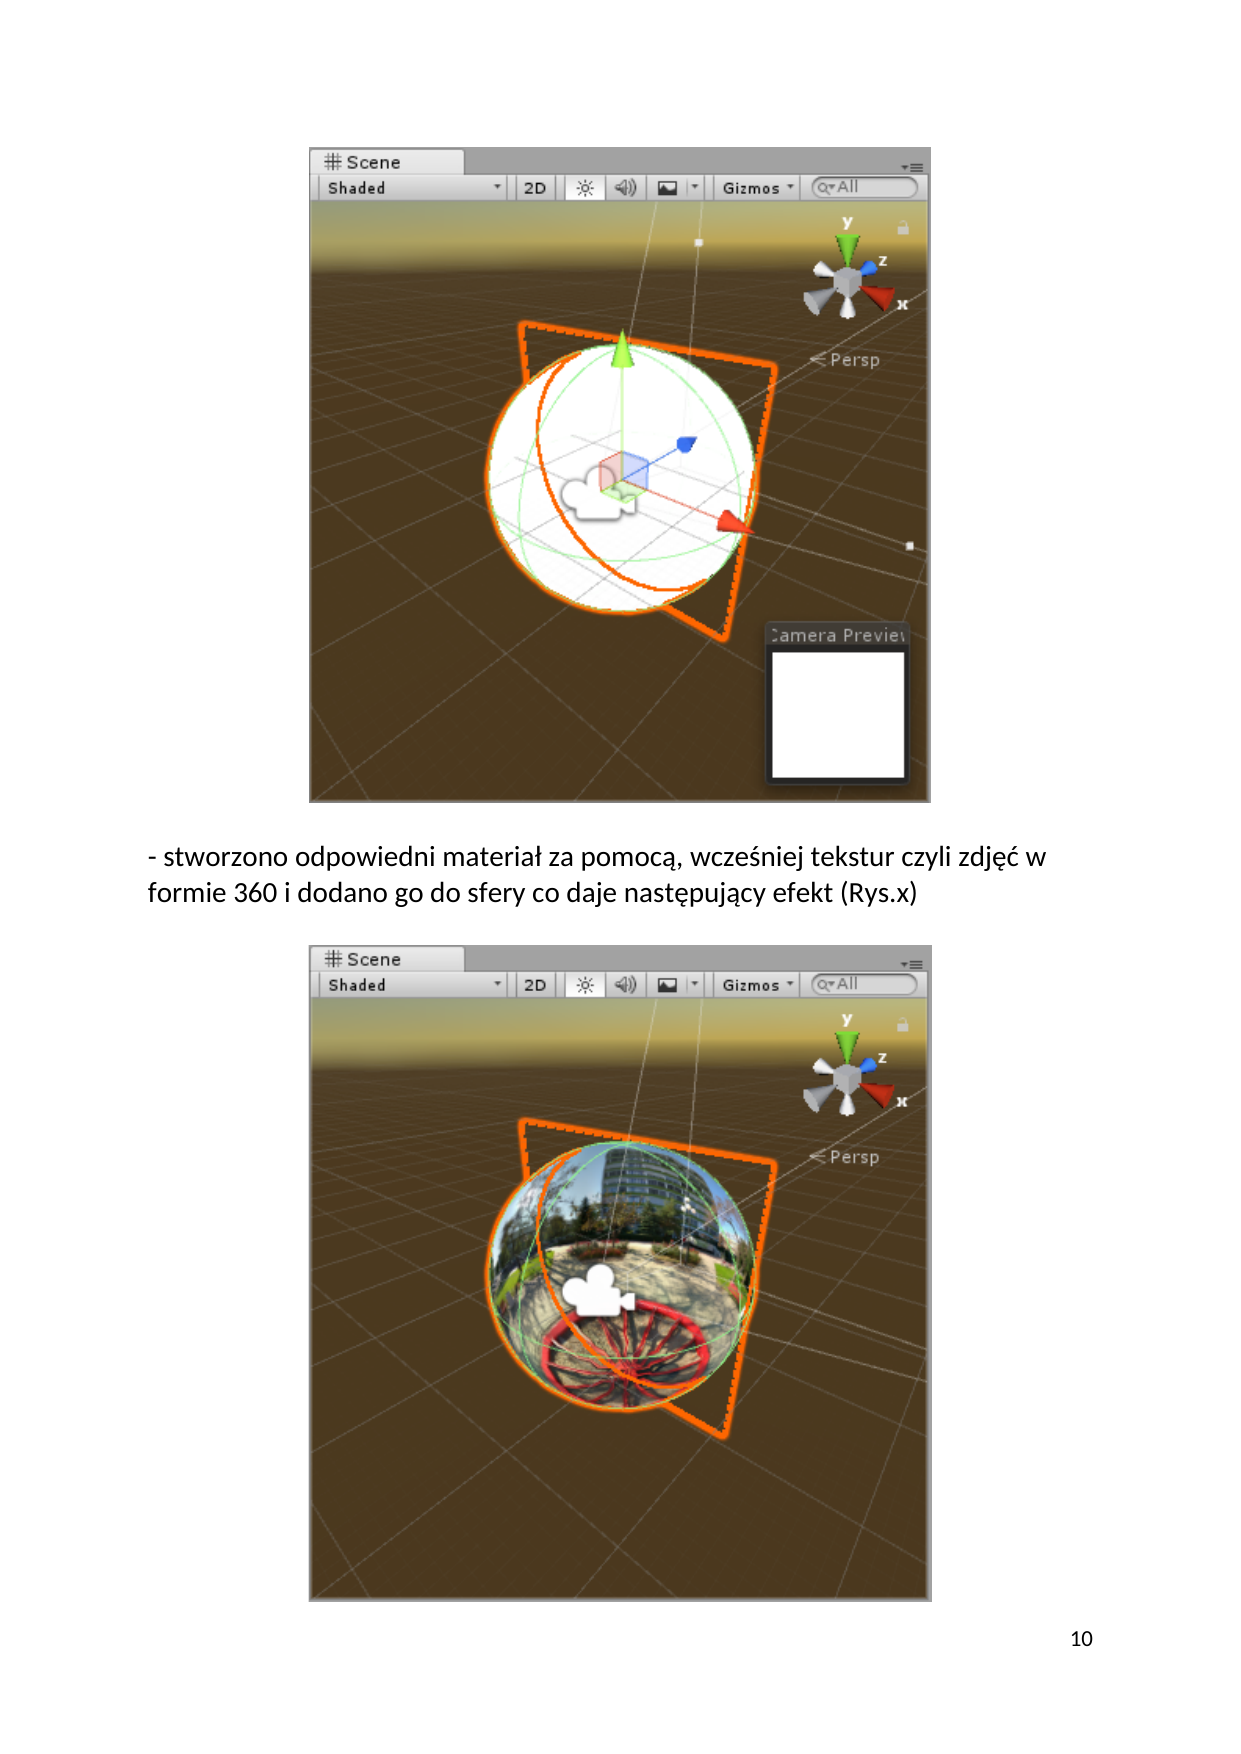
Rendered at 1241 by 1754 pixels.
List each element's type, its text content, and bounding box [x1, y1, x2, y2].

picture [309, 147, 931, 803]
text - stworzono odpowiedni materiał za pomocą, wcześniej tekstur czyli zdjęć w formie 360 i dodano go do sfery co daje następujący efekt (Rys.x) [148, 838, 1093, 909]
picture [308, 945, 932, 1602]
